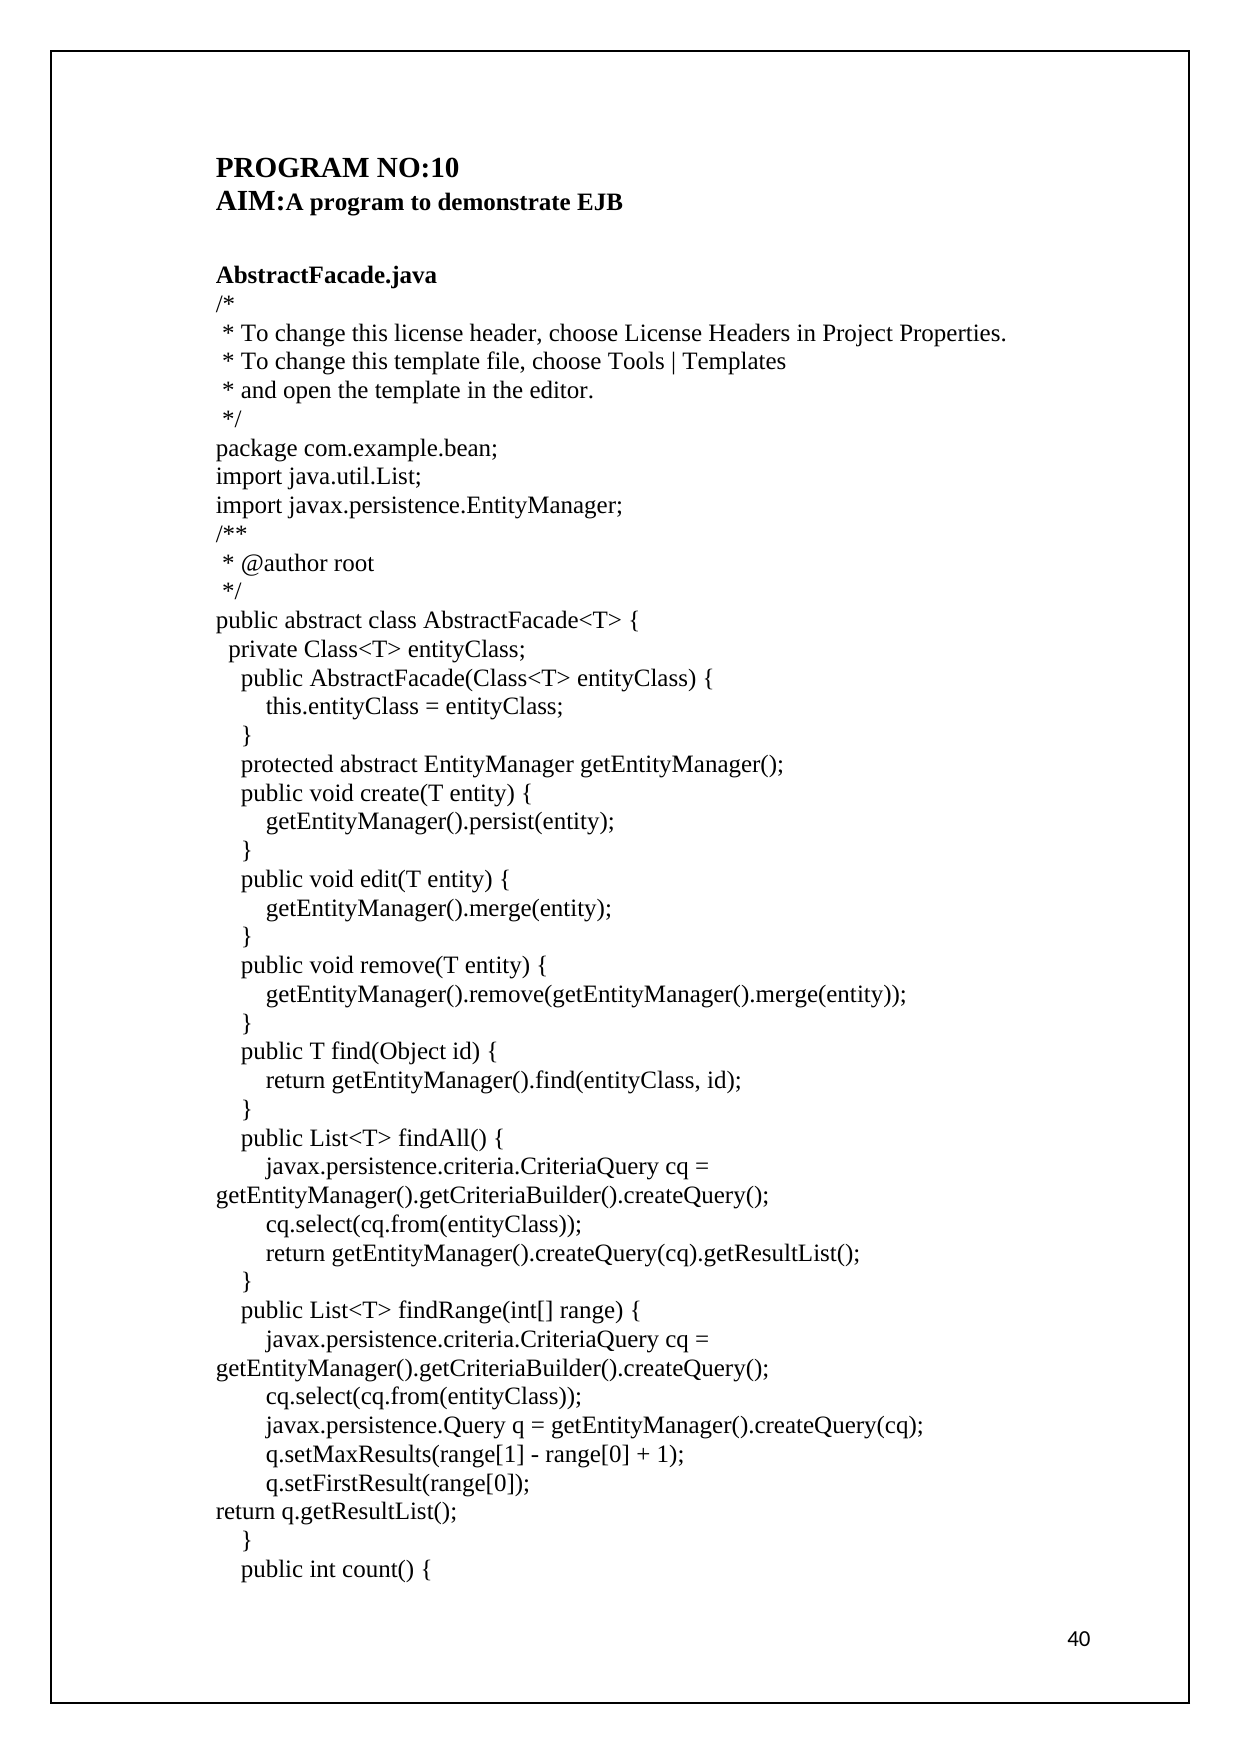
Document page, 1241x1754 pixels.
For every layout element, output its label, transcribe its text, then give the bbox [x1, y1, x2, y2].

text AIM:A program to demonstrate EJB [216, 183, 1090, 217]
text AbstractFacade.java [216, 260, 1090, 289]
text PROGRAM NO:10 [216, 150, 1090, 183]
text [216, 289, 1090, 1583]
